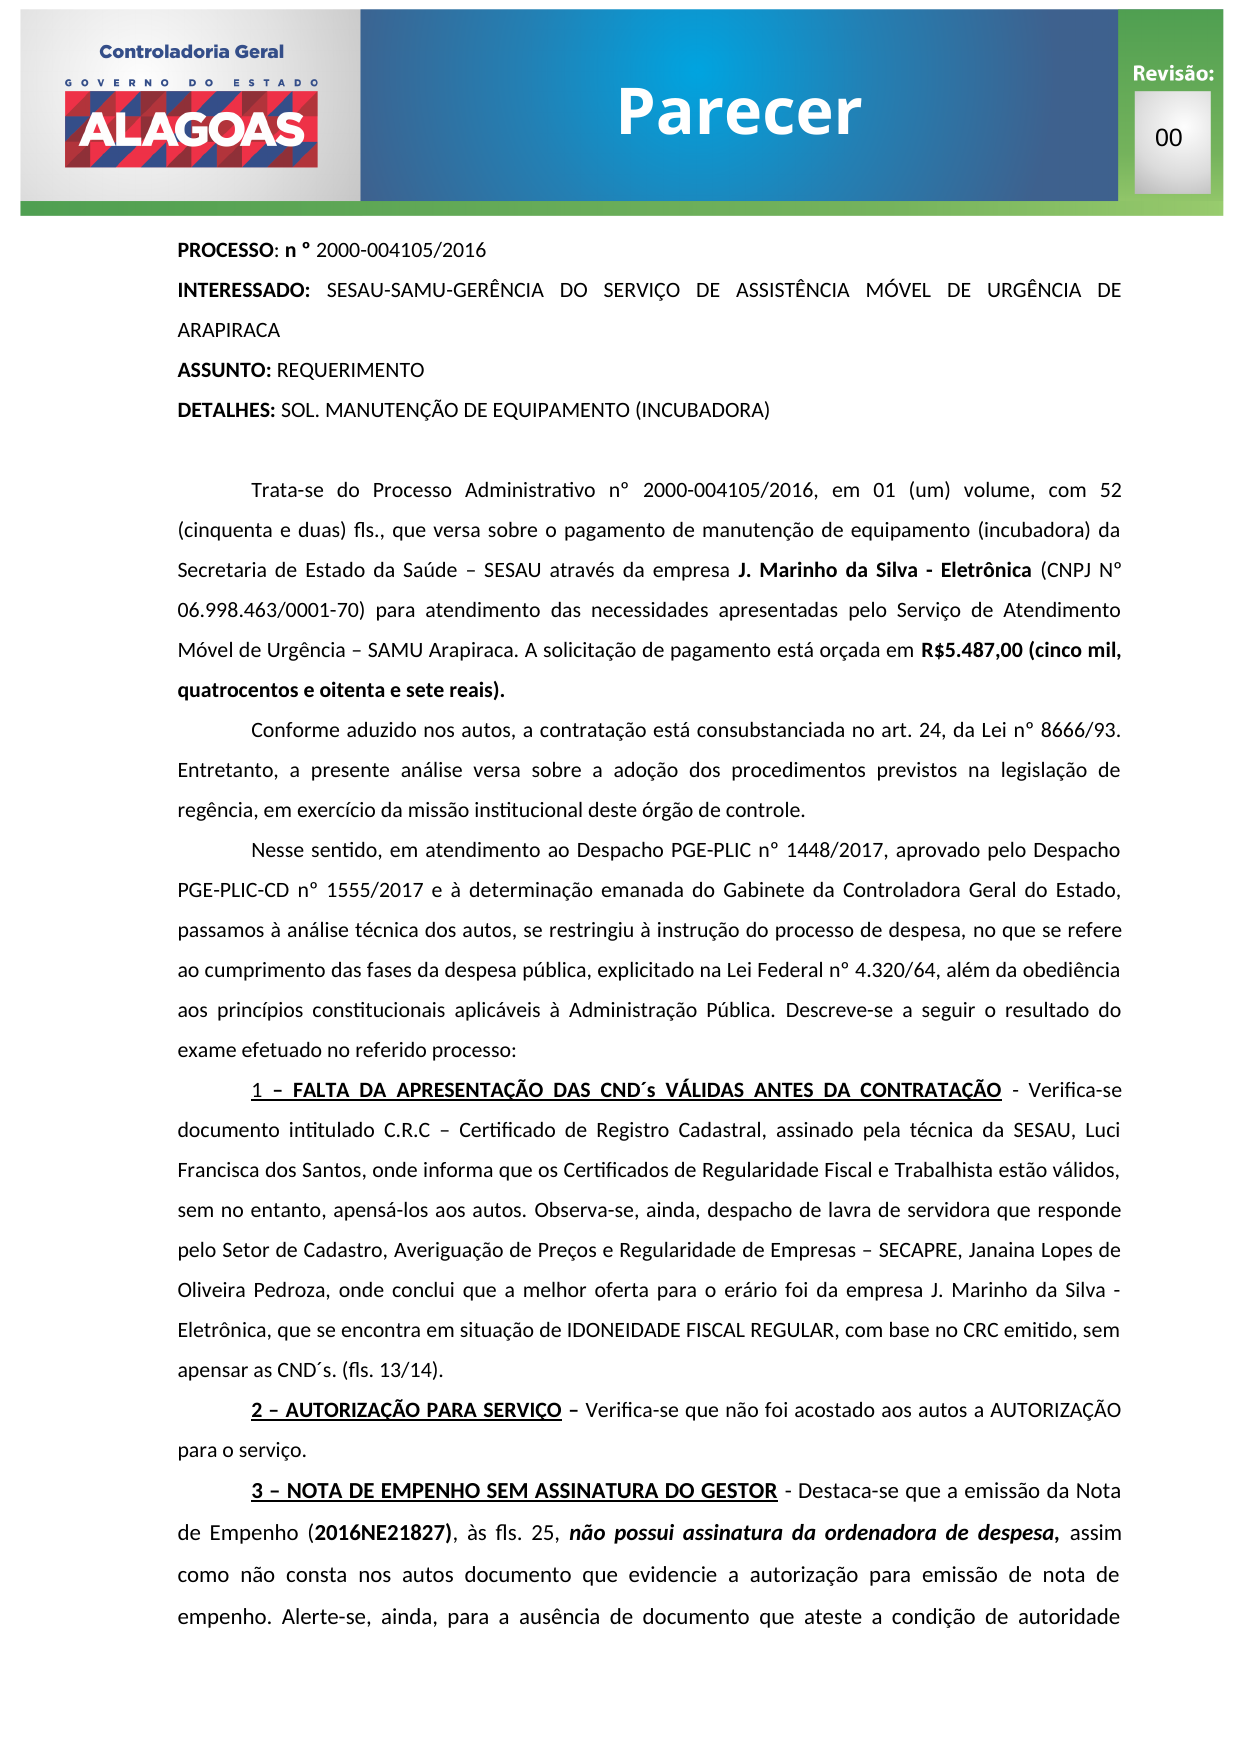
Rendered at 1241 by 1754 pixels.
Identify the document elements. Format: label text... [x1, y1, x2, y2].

text Nesse sentido, em atendimento ao Despacho PGE-PLIC nº 1448/2017, aprovado pelo Despacho PGE-PLIC-CD nº 1555/2017 e à determinação emanada do Gabinete da Controladora Geral do Estado, passamos à análise técnica dos autos, se restringiu à instrução do processo de despesa, no que se refere ao cumprimento das fases da despesa pública, explicitado na Lei Federal nº 4.320/64, além da obediência aos princípios constitucionais aplicáveis à Administração Pública. Descreve-se a seguir o resultado do exame efetuado no referido processo: [177, 836, 1122, 1063]
text DETALHES: SOL. MANUTENÇÃO DE EQUIPAMENTO (INCUBADORA) [177, 396, 1122, 423]
picture [20, 9, 1224, 216]
text ASSUNTO: REQUERIMENTO [177, 356, 1122, 383]
text Trata-se do Processo Administrativo nº 2000-004105/2016, em 01 (um) volume, com 52 (cinquenta e duas) fls., que versa sobre o pagamento de manutenção de equipamento (incubadora) da Secretaria de Estado da Saúde – SESAU através da empresa J. Marinho da Silva - Eletrônica (CNPJ Nº 06.998.463/0001-70) para atendimento das necessidades apresentadas pelo Serviço de Atendimento Móvel de Urgência – SAMU Arapiraca. A solicitação de pagamento está orçada em R$5.487,00 (cinco mil, quatrocentos e oitenta e sete reais). [177, 476, 1122, 703]
text INTERESSADO: SESAU-SAMU-GERÊNCIA DO SERVIÇO DE ASSISTÊNCIA MÓVEL DE URGÊNCIA DE ARAPIRACA [177, 276, 1122, 343]
text 1 – FALTA DA APRESENTAÇÃO DAS CND´s VÁLIDAS ANTES DA CONTRATAÇÃO - Verifica-se documento intitulado C.R.C – Certificado de Registro Cadastral, assinado pela técnica da SESAU, Luci Francisca dos Santos, onde informa que os Certificados de Regularidade Fiscal e Trabalhista estão válidos, sem no entanto, apensá-los aos autos. Observa-se, ainda, despacho de lavra de servidora que responde pelo Setor de Cadastro, Averiguação de Preços e Regularidade de Empresas – SECAPRE, Janaina Lopes de Oliveira Pedroza, onde conclui que a melhor oferta para o erário foi da empresa J. Marinho da Silva - Eletrônica, que se encontra em situação de IDONEIDADE FISCAL REGULAR, com base no CRC emitido, sem apensar as CND´s. (fls. 13/14). [177, 1076, 1122, 1383]
text Conforme aduzido nos autos, a contratação está consubstanciada no art. 24, da Lei nº 8666/93. Entretanto, a presente análise versa sobre a adoção dos procedimentos previstos na legislação de regência, em exercício da missão institucional deste órgão de controle. [177, 716, 1122, 823]
text PROCESSO: n º 2000-004105/2016 [177, 236, 1122, 263]
text 2 – AUTORIZAÇÃO PARA SERVIÇO – Verifica-se que não foi acostado aos autos a AUTORIZAÇÃO para o serviço. [177, 1396, 1122, 1463]
